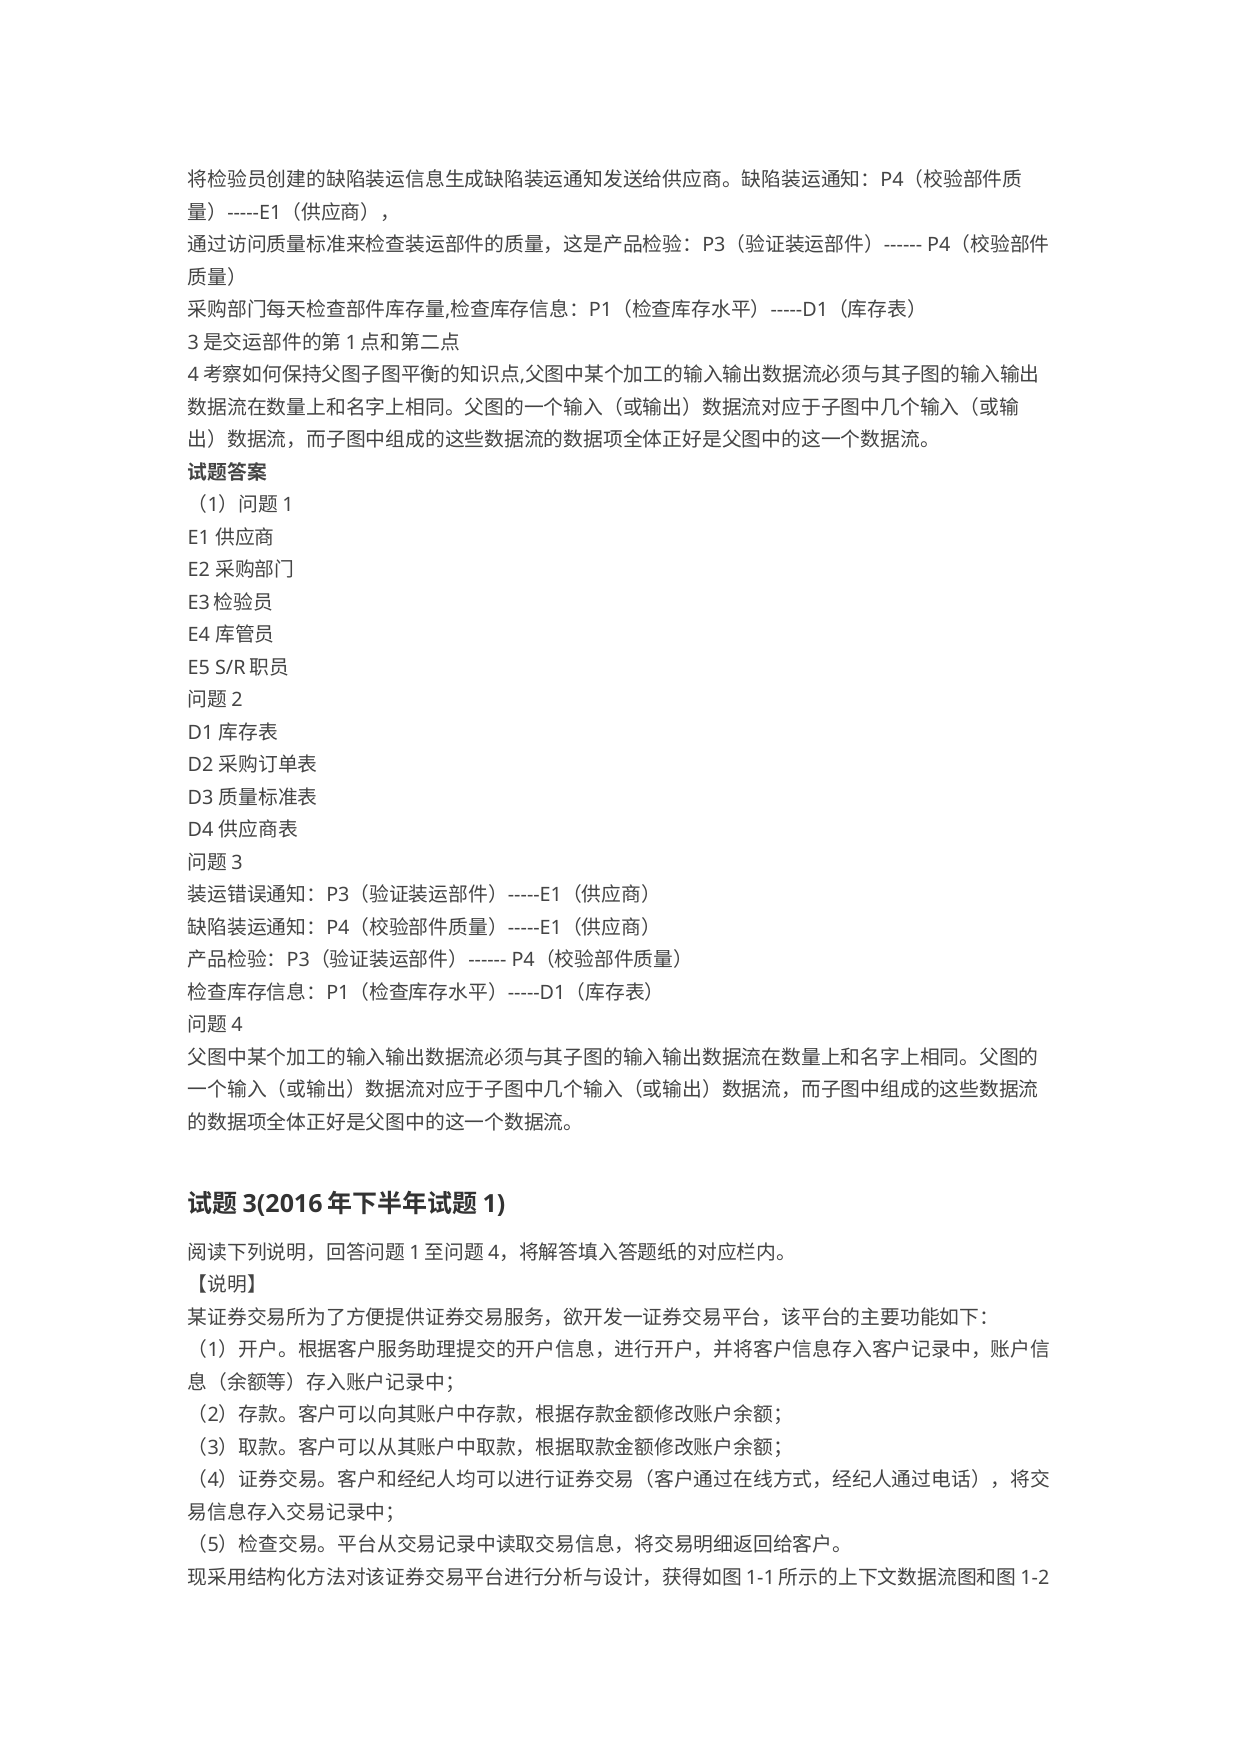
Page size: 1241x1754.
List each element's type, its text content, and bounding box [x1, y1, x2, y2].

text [187, 162, 1053, 454]
text 试题答案 [187, 454, 1053, 487]
text （1）问题1 E1 供应商 E2 采购部门 E3检验员 E4 库管员 E5 S/R职员 问题2 D1 库存表 D2 采购订单表 D3 质量标准表 D4 供应商表 问题3 装运错误通知：P3（验证装运部件）-----E1（供应商） 缺陷装运通知：P4（校验部件质量）-----E1（供应商） 产品检验：P3（验证装运部件）------ P4（校验部件质量） 检查库存信息：P1（检查库存水平）-----D1（库存表） 问题4 父图中某个加工的输入输出数据流必须与其子图的输入输出数据流在数量上和名字上相同。父图的一个输入（或输出）数据流对应于子图中几个输入（或输出）数据流，而子图中组成的这些数据流的数据项全体正好是父图中的这一个数据流。 [187, 487, 1053, 1137]
subtitle 试题3(2016年下半年试题1) [187, 1169, 1053, 1234]
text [187, 1234, 1053, 1592]
